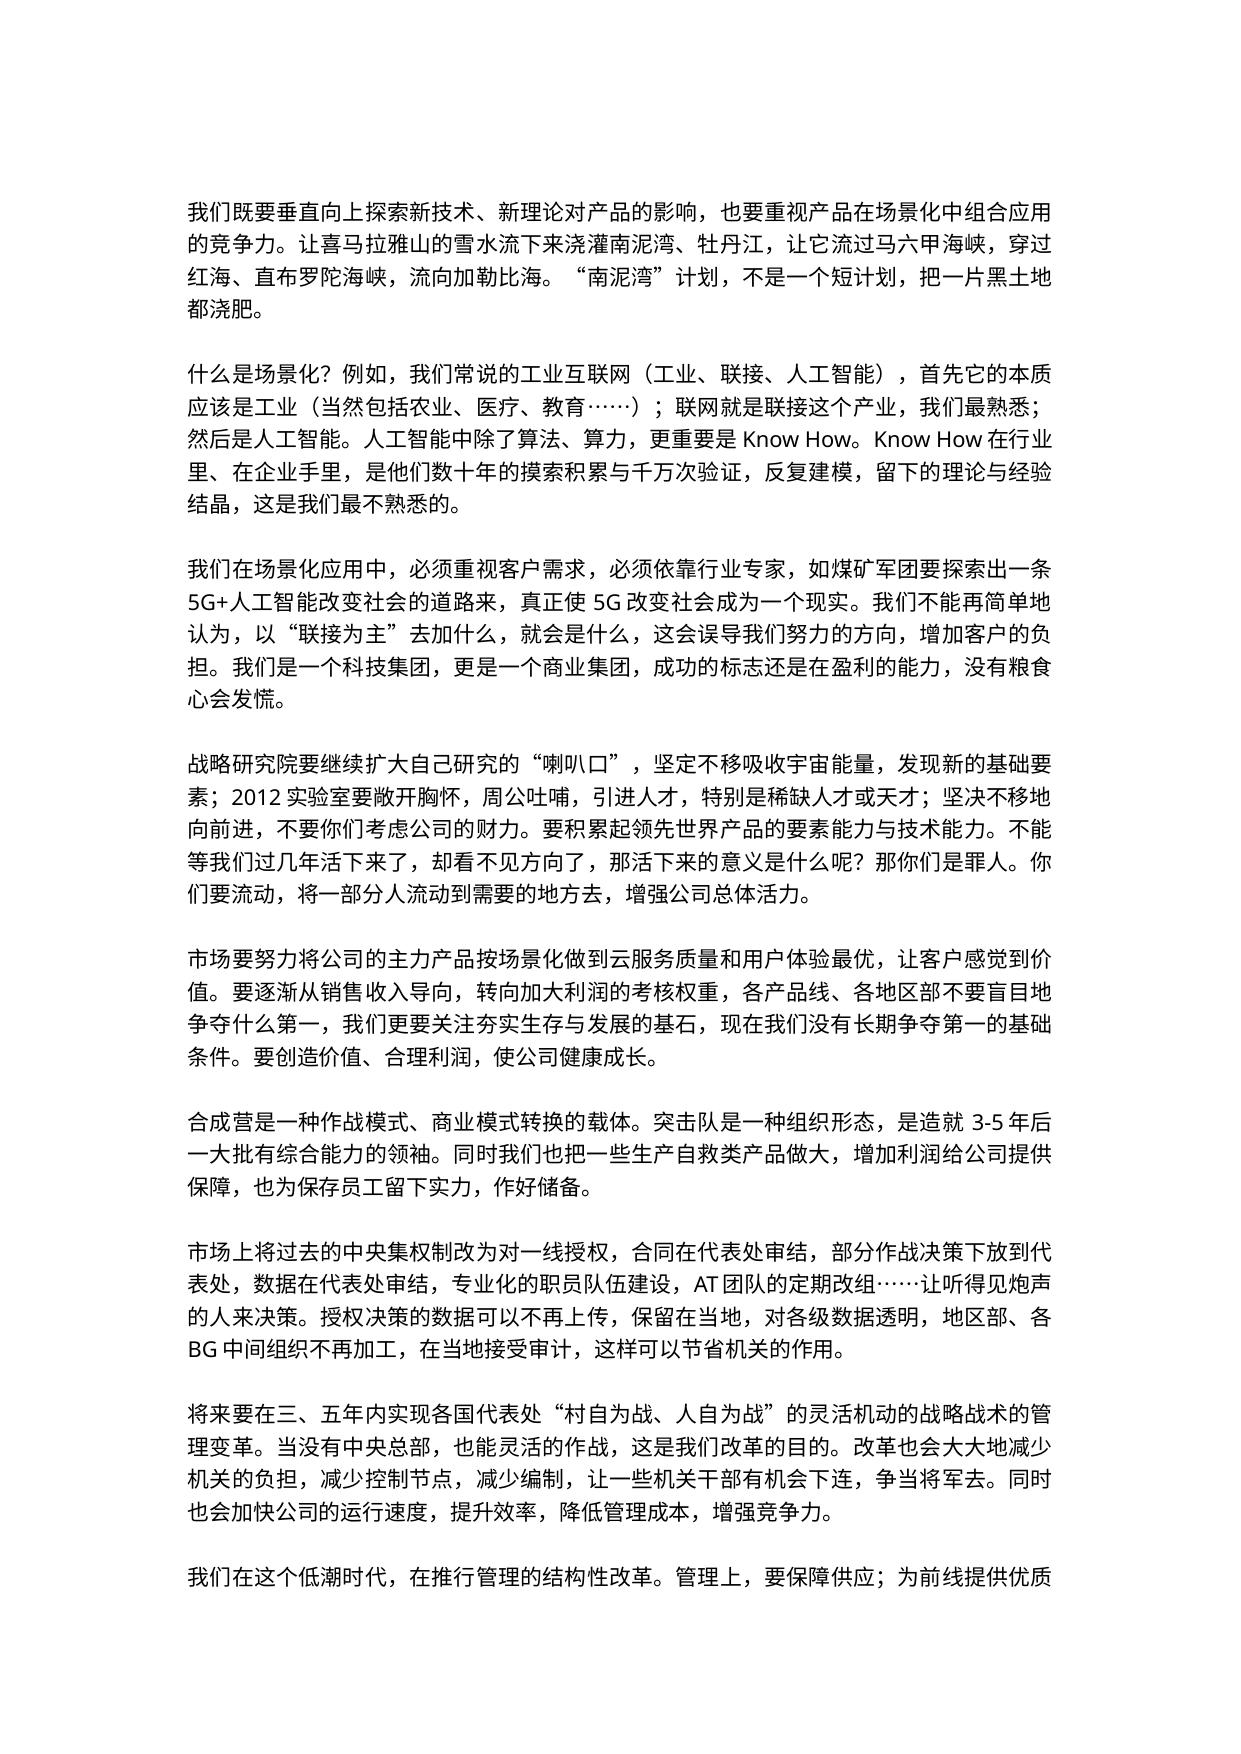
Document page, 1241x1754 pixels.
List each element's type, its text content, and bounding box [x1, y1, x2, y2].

text 将来要在三、五年内实现各国代表处“村自为战、人自为战”的灵活机动的战略战术的管理变革。当没有中央总部，也能灵活的作战，这是我们改革的目的。改革也会大大地减少机关的负担，减少控制节点，减少编制，让一些机关干部有机会下连，争当将军去。同时，也会加快公司的运行速度，提升效率，降低管理成本，增强竞争力。 [187, 1397, 1053, 1527]
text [187, 1559, 1053, 1592]
text 合成营是一种作战模式、商业模式转换的载体。突击队是一种组织形态，是造就3-5年后一大批有综合能力的领袖。同时我们也把一些生产自救类产品做大，增加利润给公司提供保障，也为保存员工留下实力，作好储备。 [187, 1104, 1053, 1202]
text 市场上将过去的中央集权制改为对一线授权，合同在代表处审结，部分作战决策下放到代表处，数据在代表处审结，专业化的职员队伍建设，AT团队的定期改组……让听得见炮声的人来决策。授权决策的数据可以不再上传，保留在当地，对各级数据透明，地区部、各BG中间组织不再加工，在当地接受审计，这样可以节省机关的作用。 [187, 1234, 1053, 1364]
text 什么是场景化？例如，我们常说的工业互联网（工业、联接、人工智能），首先它的本质应该是工业（当然包括农业、医疗、教育……）；联网就是联接这个产业，我们最熟悉；然后是人工智能。人工智能中除了算法、算力，更重要是Know How。Know How在行业里、在企业手里，是他们数十年的摸索积累与千万次验证，反复建模，留下的理论与经验结晶，这是我们最不熟悉的。 [187, 357, 1053, 519]
text 我们既要垂直向上探索新技术、新理论对产品的影响，也要重视产品在场景化中组合应用的竞争力。让喜马拉雅山的雪水流下来浇灌南泥湾、牡丹江，让它流过马六甲海峡，穿过红海、直布罗陀海峡，流向加勒比海。“南泥湾”计划，不是一个短计划，把一片黑土地都浇肥。 [187, 194, 1053, 324]
text 战略研究院要继续扩大自己研究的“喇叭口”，坚定不移吸收宇宙能量，发现新的基础要素；2012实验室要敞开胸怀，周公吐哺，引进人才，特别是稀缺人才或天才；坚决不移地向前进，不要你们考虑公司的财力。要积累起领先世界产品的要素能力与技术能力。不能等我们过几年活下来了，却看不见方向了，那活下来的意义是什么呢？那你们是罪人。你们要流动，将一部分人流动到需要的地方去，增强公司总体活力。 [187, 747, 1053, 909]
text 我们在场景化应用中，必须重视客户需求，必须依靠行业专家，如煤矿军团要探索出一条5G+人工智能改变社会的道路来，真正使5G改变社会成为一个现实。我们不能再简单地认为，以“联接为主”去加什么，就会是什么，这会误导我们努力的方向，增加客户的负担。我们是一个科技集团，更是一个商业集团，成功的标志还是在盈利的能力，没有粮食，心会发慌。 [187, 552, 1053, 714]
text 市场要努力将公司的主力产品按场景化做到云服务质量和用户体验最优，让客户感觉到价值。要逐渐从销售收入导向，转向加大利润的考核权重，各产品线、各地区部不要盲目地争夺什么第一，我们更要关注夯实生存与发展的基石，现在我们没有长期争夺第一的基础条件。要创造价值、合理利润，使公司健康成长。 [187, 942, 1053, 1072]
